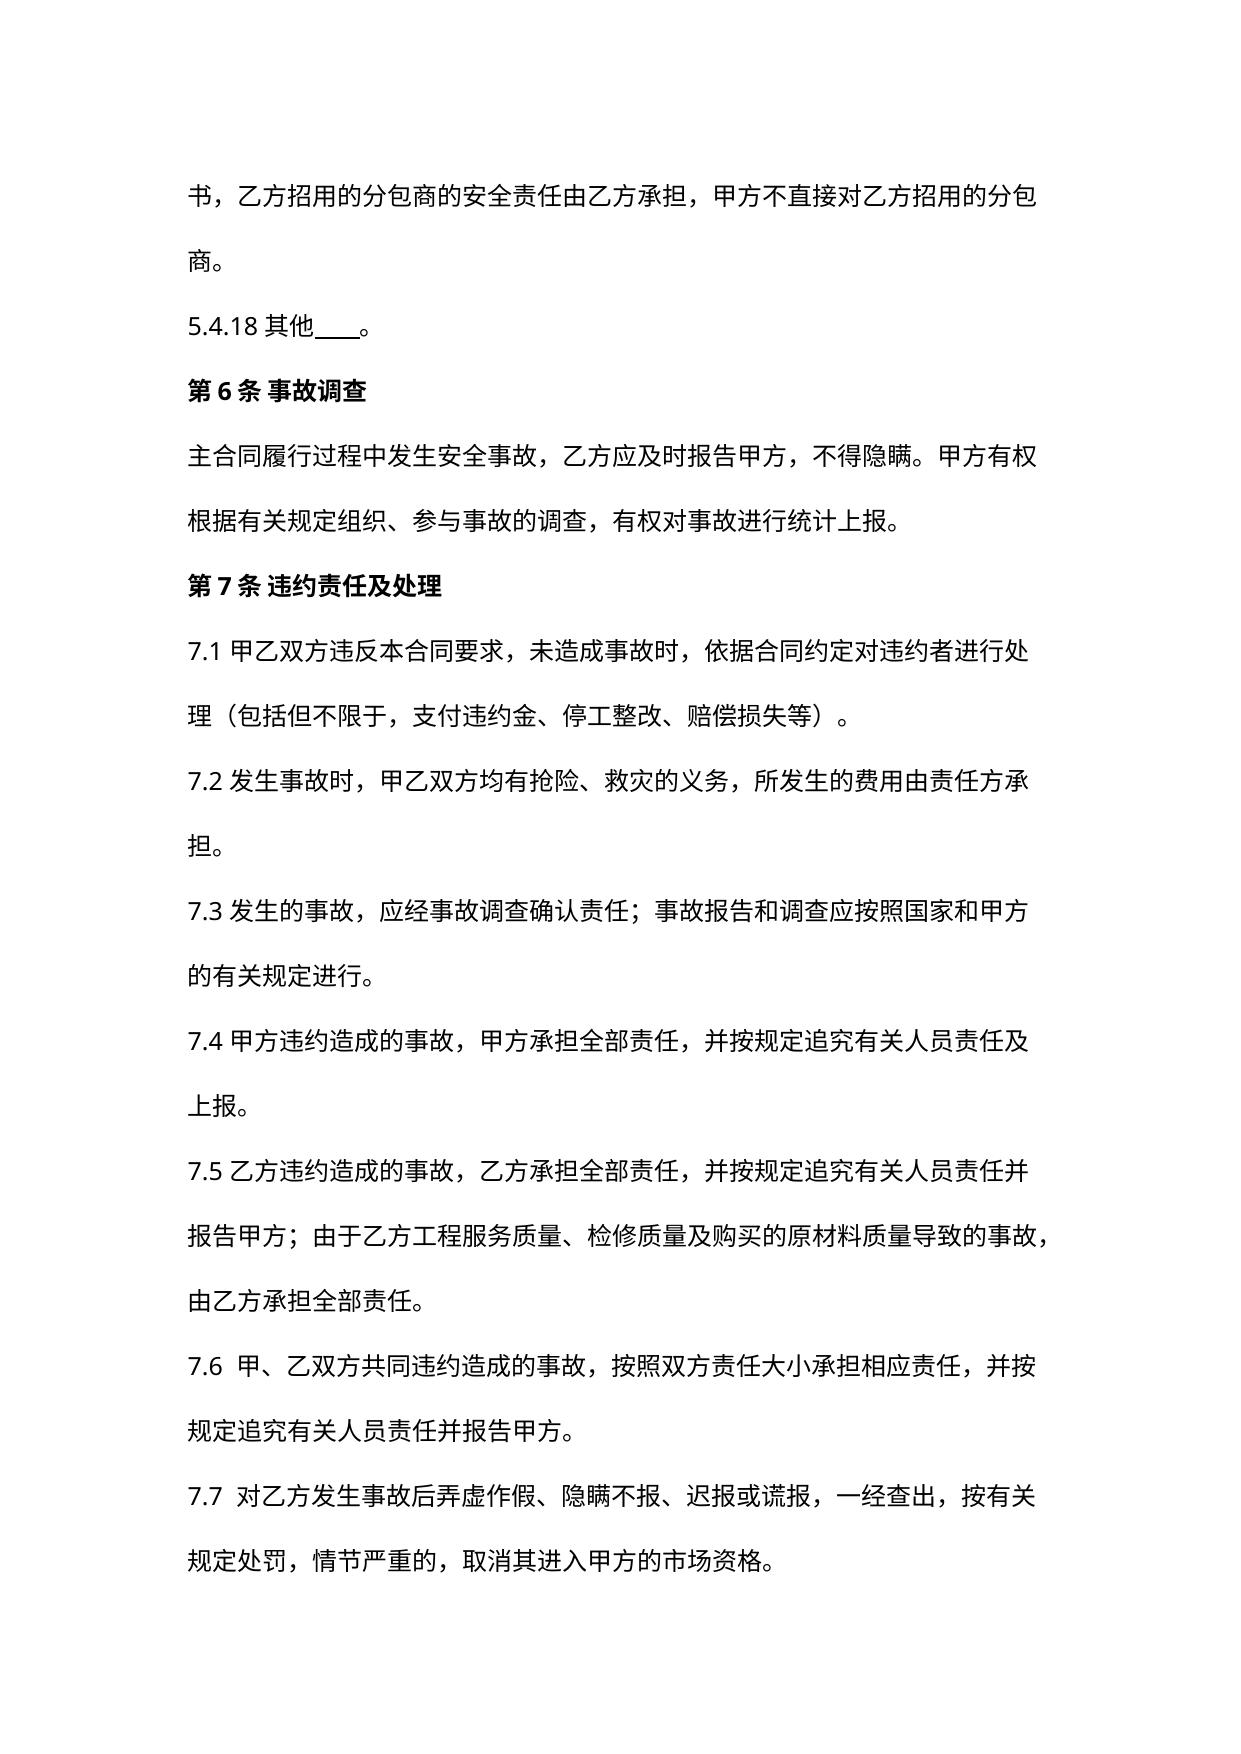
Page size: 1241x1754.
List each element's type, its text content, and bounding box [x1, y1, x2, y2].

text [187, 162, 1053, 292]
subtitle 第6条 事故调查 [187, 357, 1053, 422]
text 7.7 对乙方发生事故后弄虚作假、隐瞒不报、迟报或谎报，一经查出，按有关规定处罚，情节严重的，取消其进入甲方的市场资格。 [187, 1462, 1053, 1592]
text 7.3 发生的事故，应经事故调查确认责任；事故报告和调查应按照国家和甲方的有关规定进行。 [187, 877, 1053, 1007]
subtitle 第7条 违约责任及处理 [187, 552, 1053, 617]
text 主合同履行过程中发生安全事故，乙方应及时报告甲方，不得隐瞒。甲方有权根据有关规定组织、参与事故的调查，有权对事故进行统计上报。 [187, 422, 1053, 552]
text 5.4.18 其他 。 [187, 292, 1053, 357]
text 7.2 发生事故时，甲乙双方均有抢险、救灾的义务，所发生的费用由责任方承担。 [187, 747, 1053, 877]
text 7.4 甲方违约造成的事故，甲方承担全部责任，并按规定追究有关人员责任及上报。 [187, 1007, 1053, 1137]
text 7.6 甲、乙双方共同违约造成的事故，按照双方责任大小承担相应责任，并按规定追究有关人员责任并报告甲方。 [187, 1332, 1053, 1462]
text 7.5 乙方违约造成的事故，乙方承担全部责任，并按规定追究有关人员责任并报告甲方；由于乙方工程服务质量、检修质量及购买的原材料质量导致的事故，由乙方承担全部责任。 [187, 1137, 1053, 1332]
text 7.1 甲乙双方违反本合同要求，未造成事故时，依据合同约定对违约者进行处理（包括但不限于，支付违约金、停工整改、赔偿损失等）。 [187, 617, 1053, 747]
